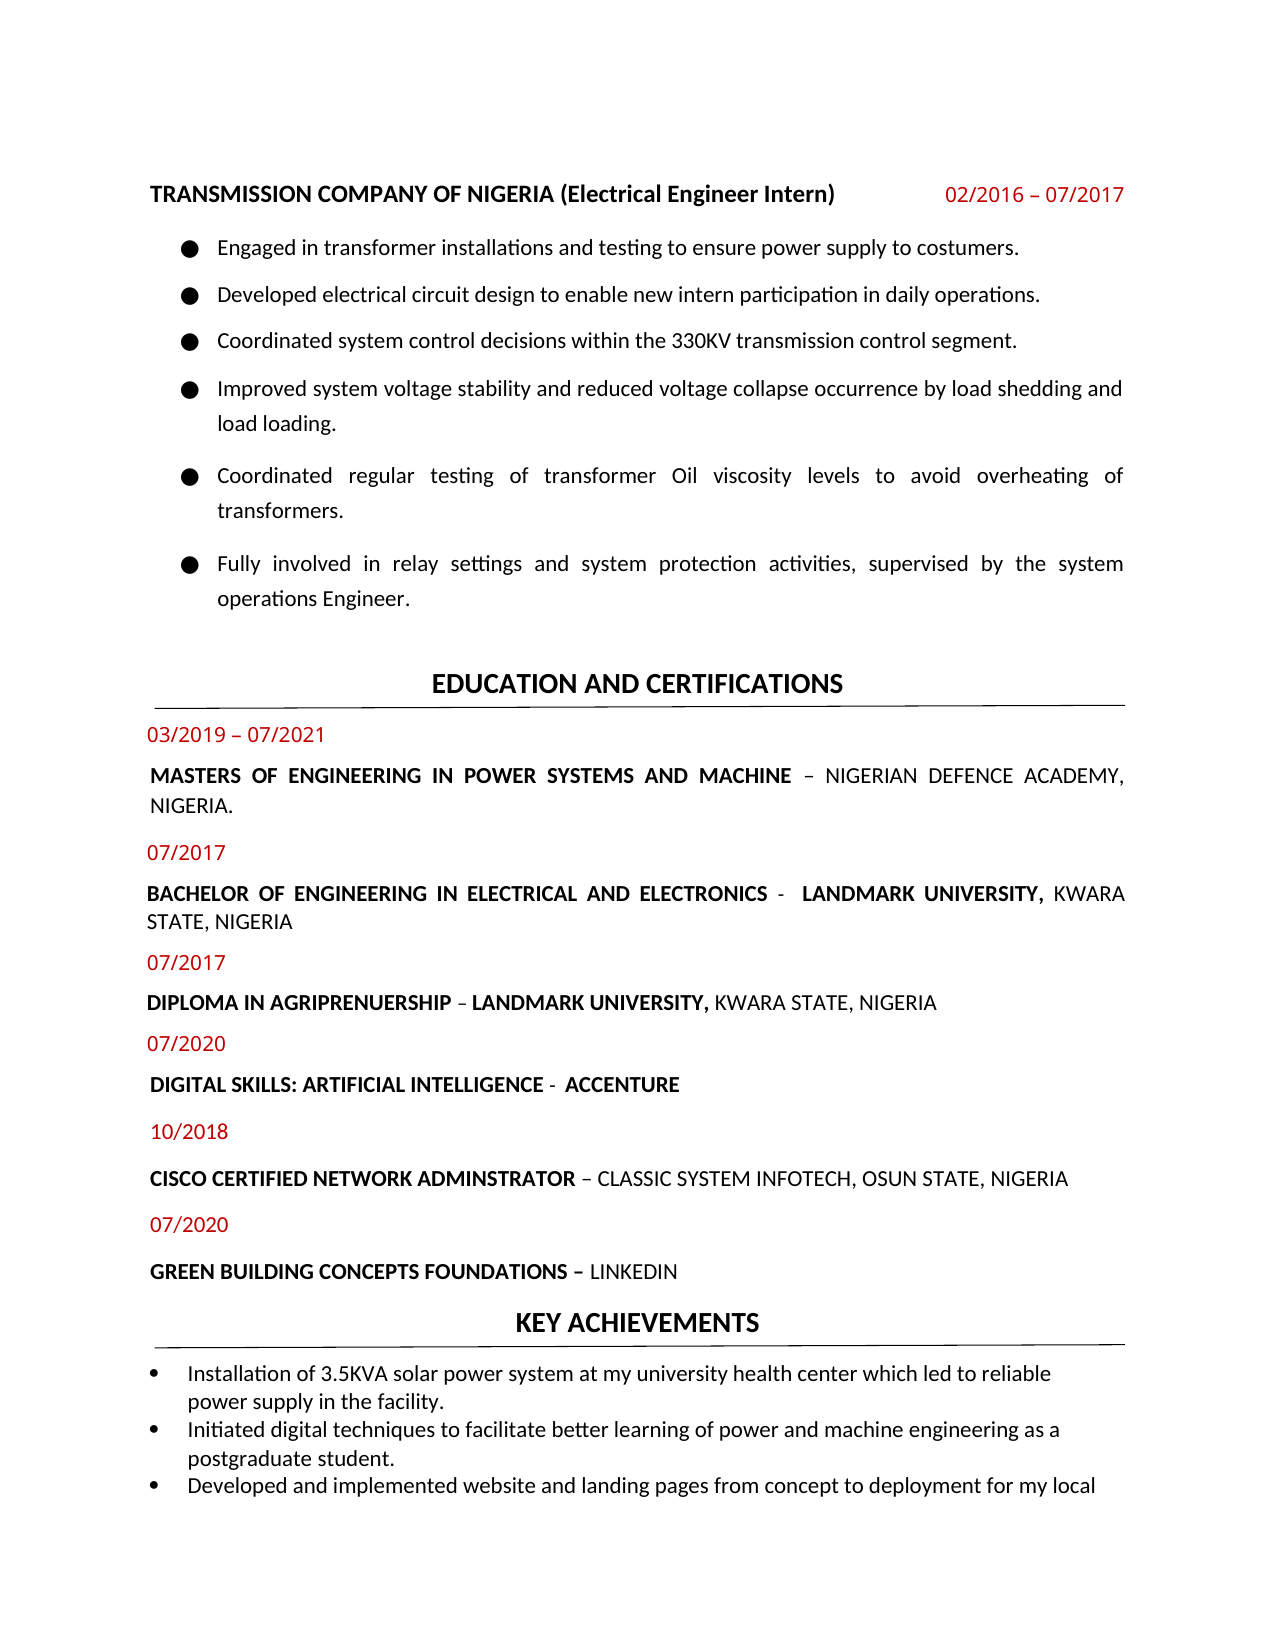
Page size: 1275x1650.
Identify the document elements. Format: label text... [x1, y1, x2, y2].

list Improved system voltage stability and reduced voltage collapse occurrence by load shedding and load loading. [179, 362, 1125, 437]
list Installation of 3.5KVA solar power system at my university health center which led to reliable power supply in the facility. [150, 1359, 1066, 1416]
text 07/2017 [147, 948, 1125, 976]
text BACHELOR OF ENGINEERING IN ELECTRICAL AND ELECTRONICS - LANDMARK UNIVERSITY, KWARA STATE, NIGERIA [147, 879, 1125, 935]
text 07/2020 [147, 1029, 1125, 1057]
text GREEN BUILDING CONCEPTS FOUNDATIONS – LINKEDIN [150, 1257, 1125, 1286]
list Developed electrical circuit design to enable new intern participation in daily operations. [179, 268, 1125, 315]
text TRANSMISSION COMPANY OF NIGERIA (Electrical Engineer Intern) 02/2016 – 07/2017 [150, 178, 1125, 208]
text KEY ACHIEVEMENTS [150, 1304, 1125, 1340]
text EDUCATION AND CERTIFICATIONS [150, 665, 1125, 701]
text 07/2017 [147, 838, 1125, 867]
text 10/2018 [150, 1117, 1125, 1145]
text 03/2019 – 07/2021 [147, 720, 1125, 748]
list Fully involved in relay settings and system protection activities, supervised by the system operations Engineer. [179, 537, 1125, 612]
text CISCO CERTIFIED NETWORK ADMINSTRATOR – CLASSIC SYSTEM INFOTECH, OSUN STATE, NIGERIA [150, 1164, 1125, 1192]
list Coordinated system control decisions within the 330KV transmission control segment. [179, 315, 1125, 362]
text 07/2020 [150, 1211, 1125, 1239]
list Coordinated regular testing of transformer Oil viscosity levels to avoid overheating of transformers. [179, 449, 1125, 524]
text DIPLOMA IN AGRIPRENUERSHIP – LANDMARK UNIVERSITY, KWARA STATE, NIGERIA [147, 988, 1125, 1017]
list Initiated digital techniques to facilitate better learning of power and machine engineering as a postgraduate student. [150, 1416, 1069, 1472]
text MASTERS OF ENGINEERING IN POWER SYSTEMS AND MACHINE – NIGERIAN DEFENCE ACADEMY, NIGERIA. [150, 761, 1125, 819]
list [150, 1472, 1125, 1500]
list Engaged in transformer installations and testing to ensure power supply to costumers. [179, 221, 1125, 268]
text DIGITAL SKILLS: ARTIFICIAL INTELLIGENCE - ACCENTURE [150, 1070, 1125, 1098]
